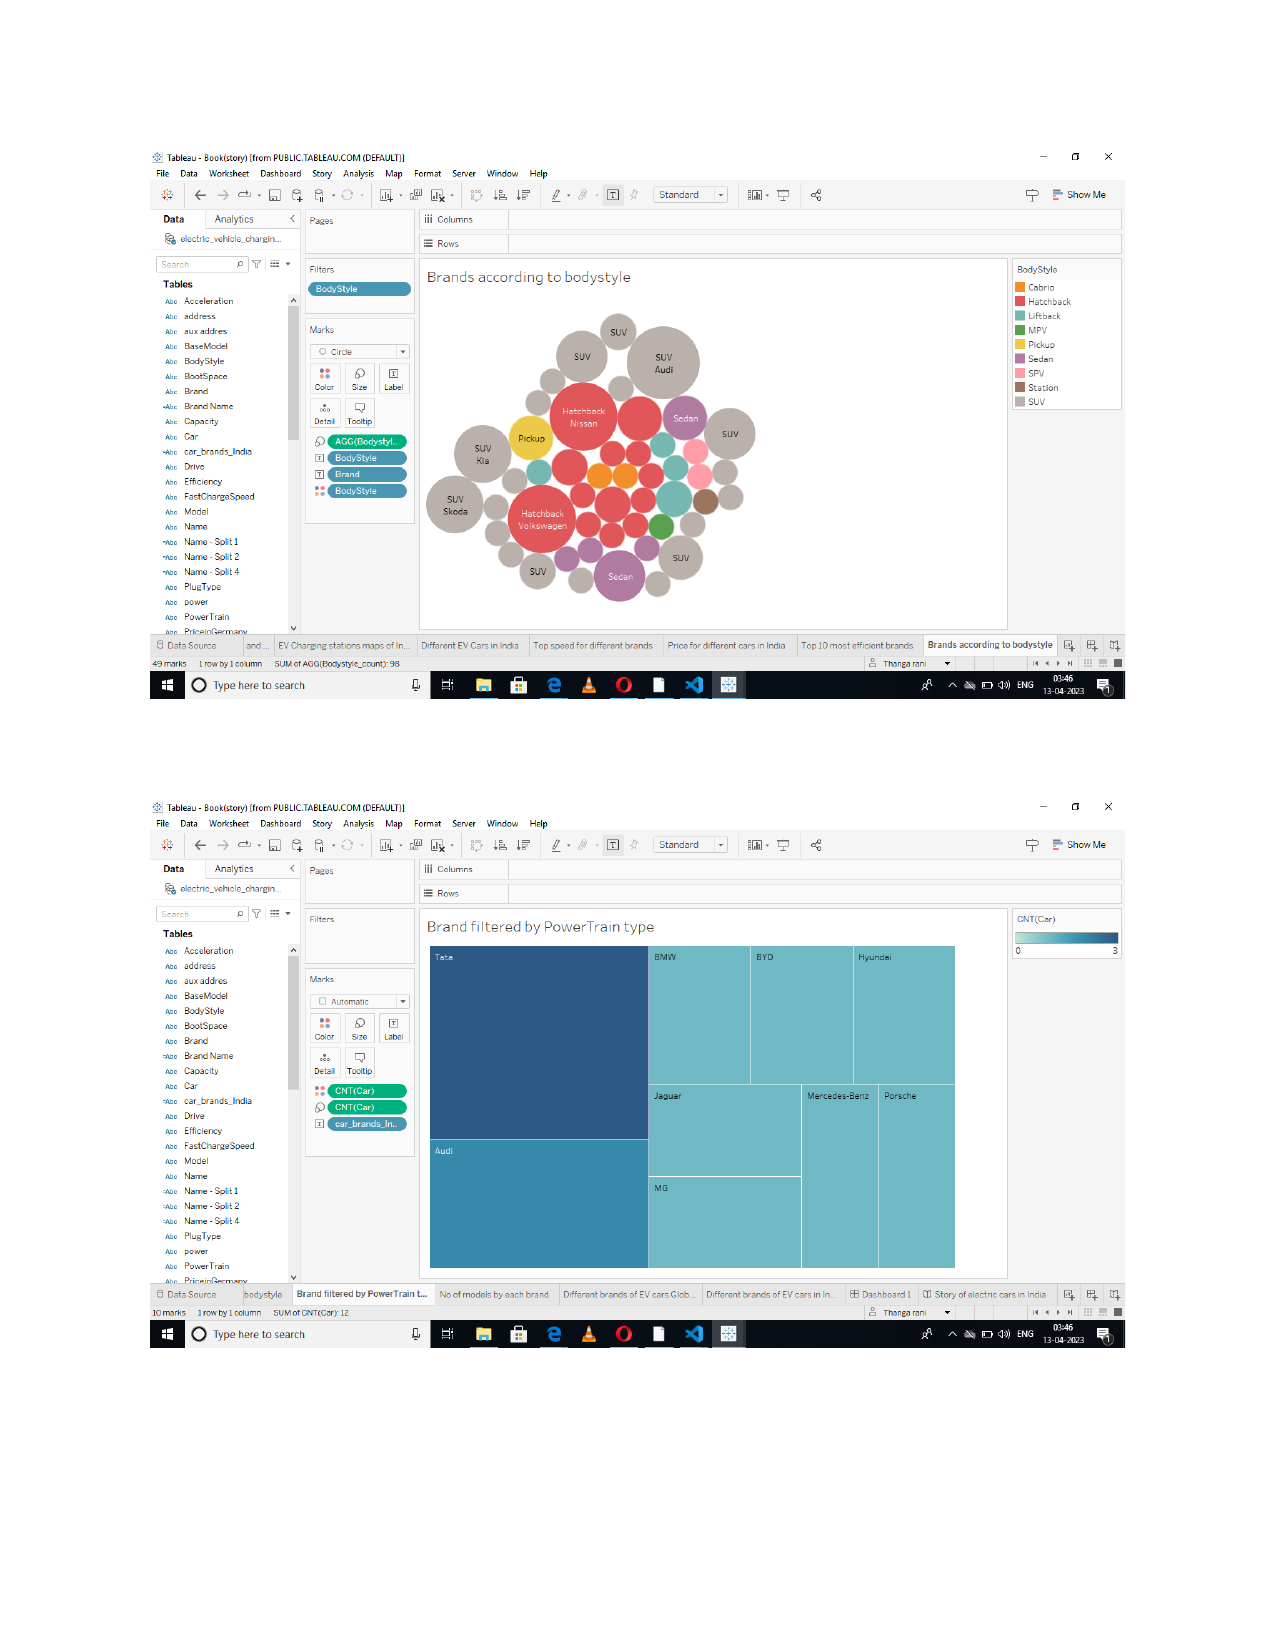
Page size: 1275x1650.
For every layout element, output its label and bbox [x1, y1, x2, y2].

picture [150, 799, 1125, 1348]
picture [150, 150, 1125, 699]
